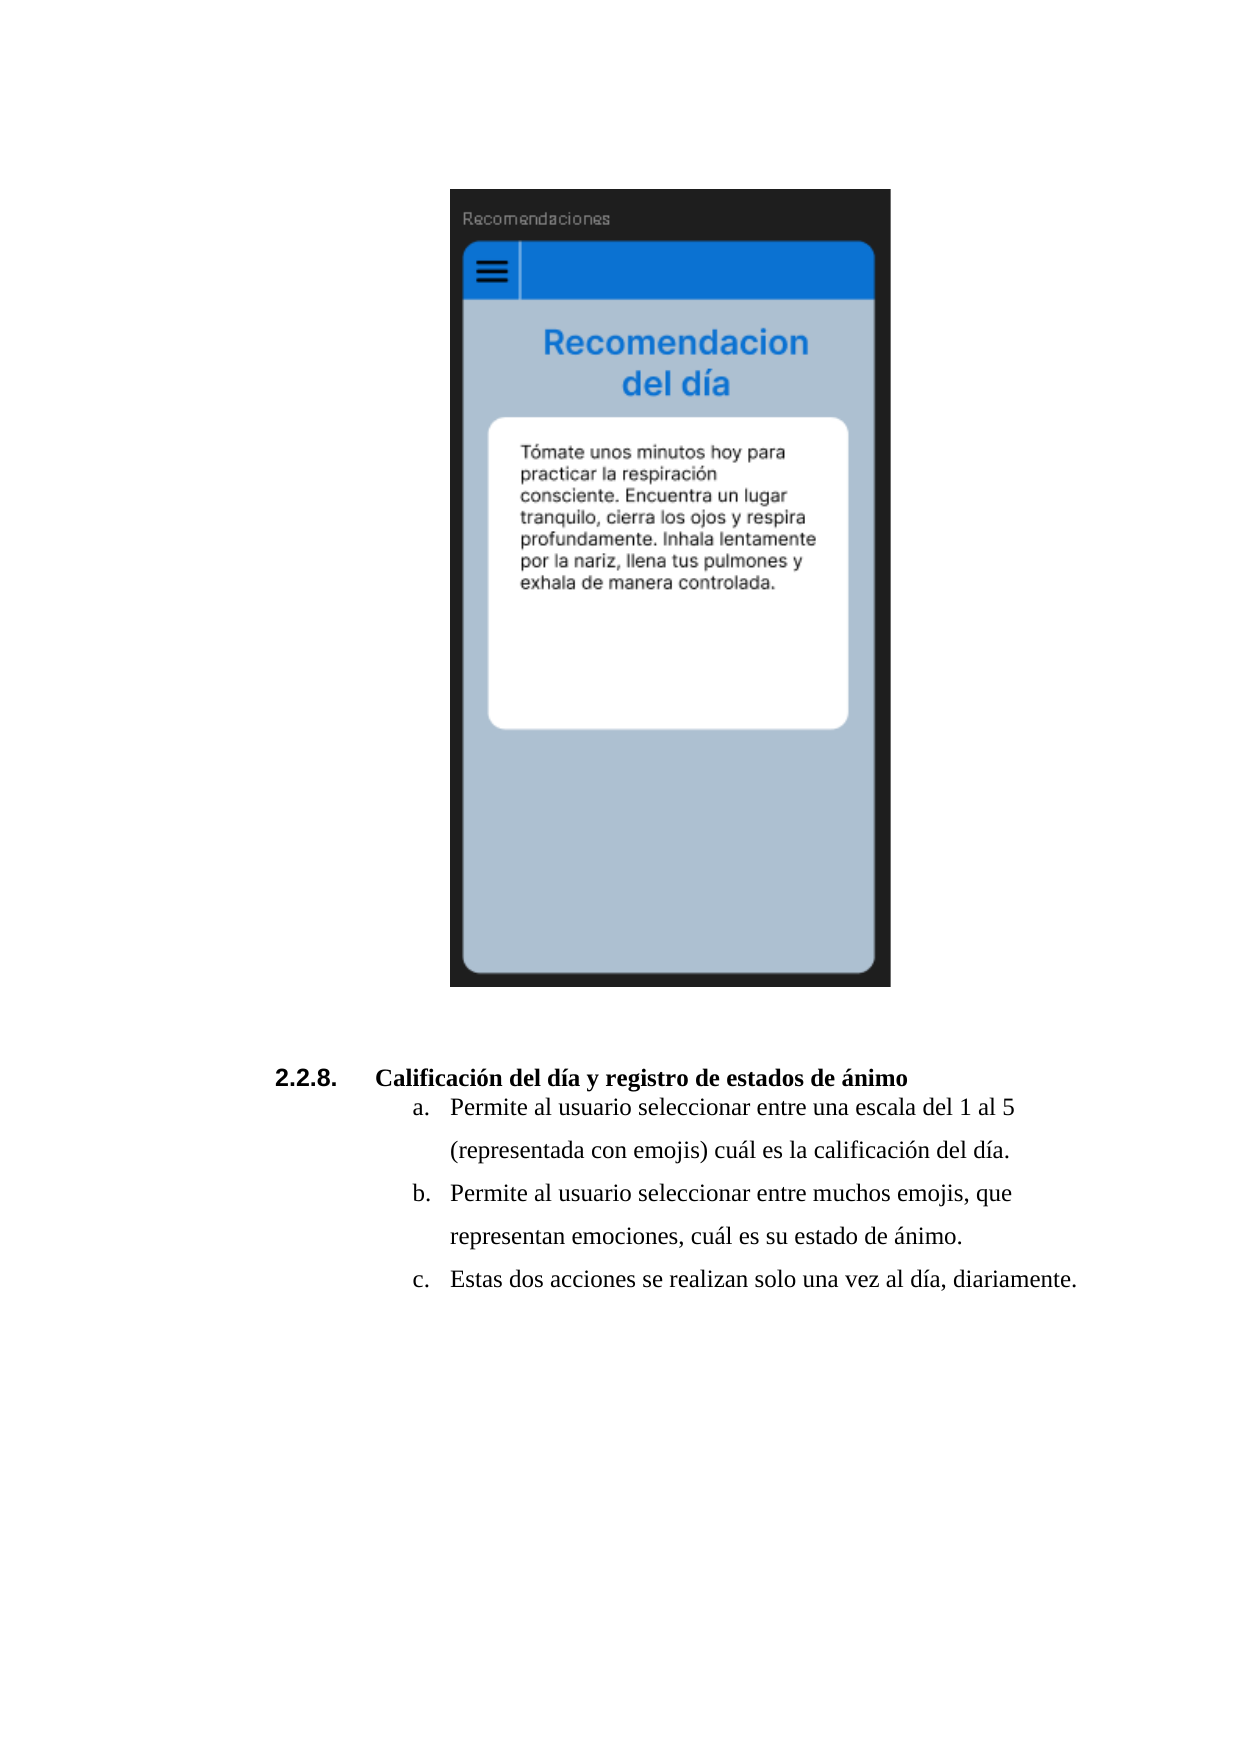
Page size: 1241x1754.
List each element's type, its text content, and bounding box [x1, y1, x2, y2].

subtitle Calificación del día y registro de estados de ánimo [337, 1063, 1090, 1092]
list Estas dos acciones se realizan solo una vez al día, diariamente. [412, 1264, 1090, 1293]
list Permite al usuario seleccionar entre muchos emojis, que representan emociones, cuál es su estado de ánimo. [412, 1178, 1090, 1250]
list Permite al usuario seleccionar entre una escala del 1 al 5 (representada con emojis) cuál es la calificación del día. [412, 1092, 1090, 1164]
picture [450, 189, 891, 987]
